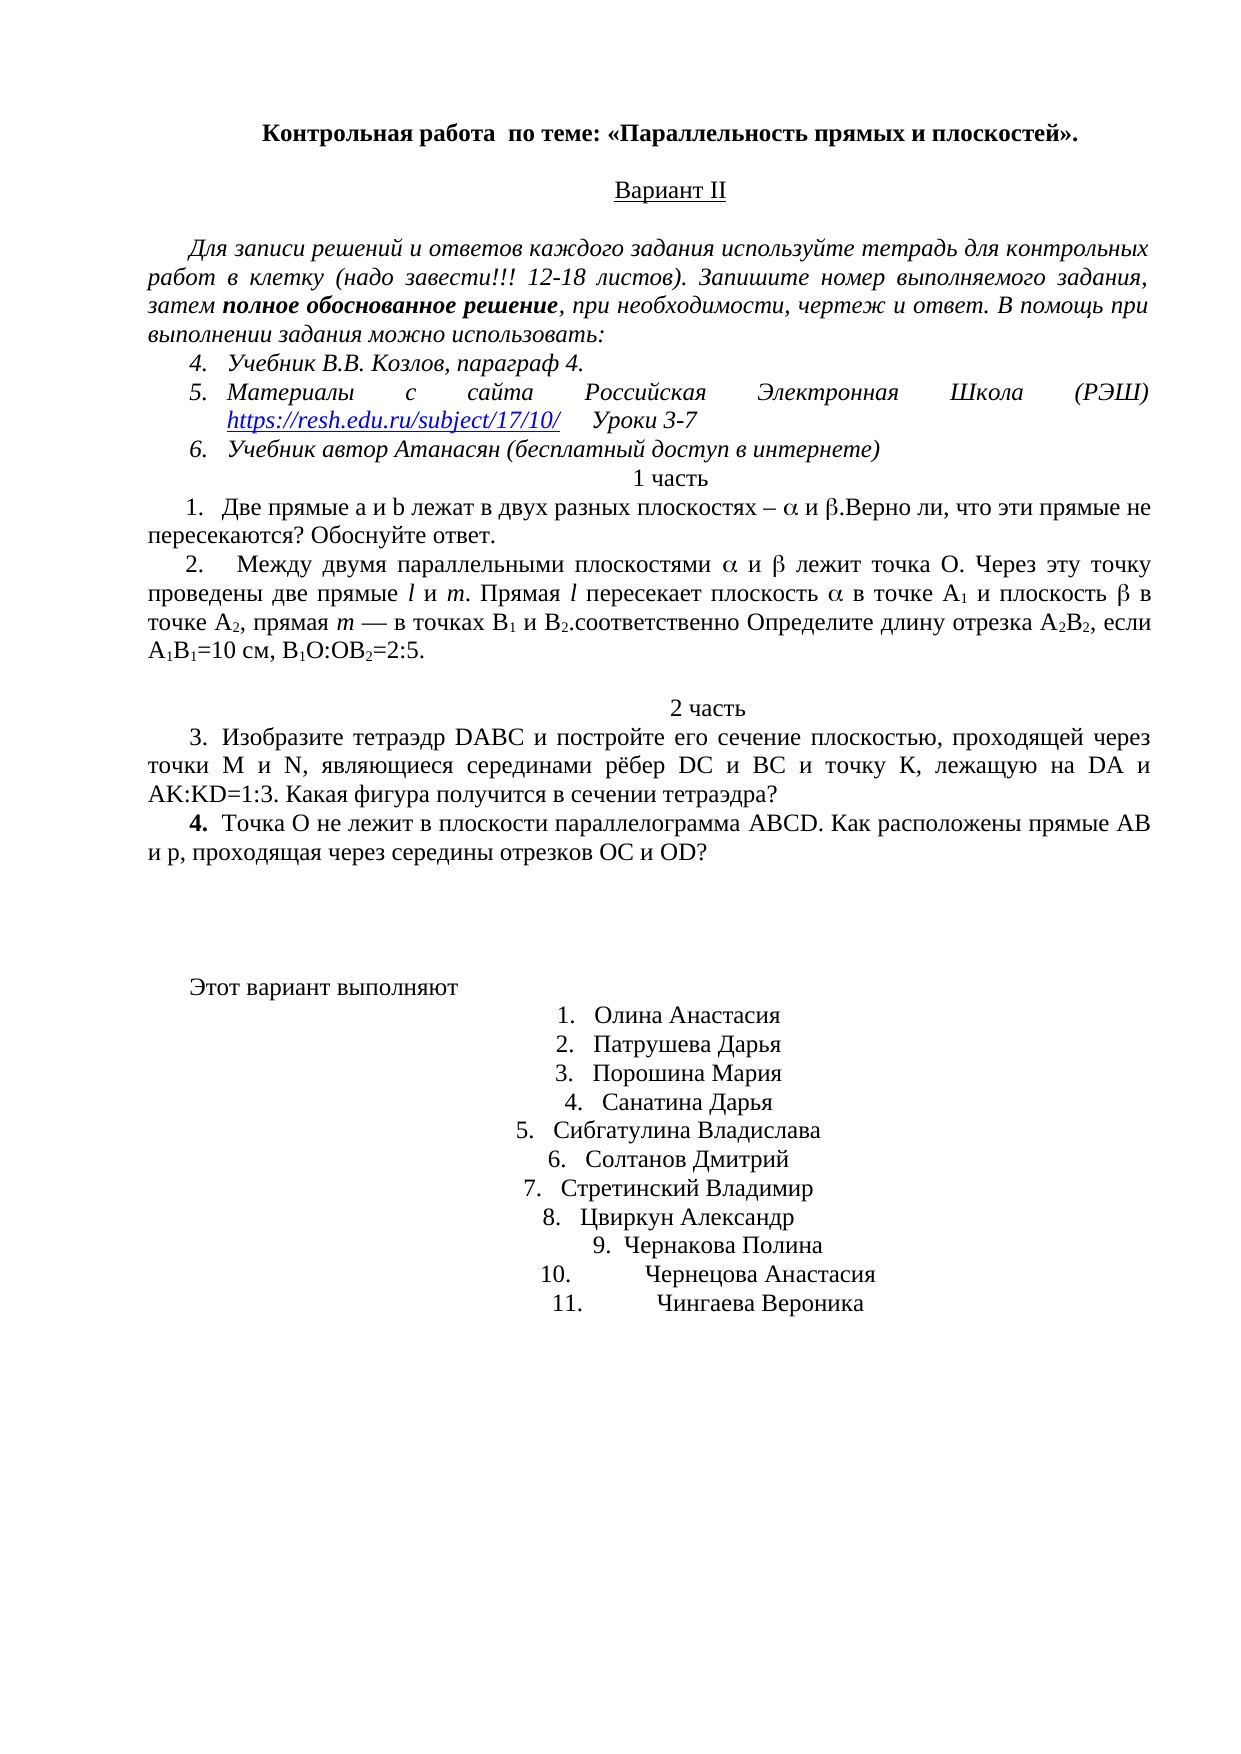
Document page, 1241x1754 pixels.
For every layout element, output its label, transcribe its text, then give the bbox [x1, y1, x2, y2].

text Этот вариант выполняют [148, 972, 1152, 1000]
list Сибгатулина Владислава [185, 1115, 1152, 1144]
text Для записи решений и ответов каждого задания используйте тетрадь для контрольных работ в клетку (надо завести!!! 12-18 листов). Запишите номер выполняемого задания, затем полное обоснованное решение, при необходимости, чертеж и ответ. В помощь при выполнении задания можно использовать: [148, 233, 1152, 348]
list 2 часть [223, 693, 1152, 722]
list Солтанов Дмитрий [185, 1144, 1152, 1173]
list Чернакова Полина [223, 1230, 1152, 1259]
text 1 часть [148, 463, 1152, 492]
text Контрольная работа по теме: «Параллельность прямых и плоскостей». [148, 118, 1152, 147]
list Чингаева Вероника [223, 1288, 1152, 1317]
list Учебник В.В. Козлов, параграф 4. [189, 348, 1152, 377]
list Учебник автор Атанасян (бесплатный доступ в интернете) [189, 434, 1152, 463]
list Изобразите тетраэдр DABC и постройте его сечение плоскостью, проходящей через точки M и N, являющиеся серединами рёбер DC и ВС и точку К, лежащую на DA и AK:KD=1:3. Какая фигура получится в сечении тетраэдра? [148, 722, 1152, 808]
list Чернецова Анастасия [223, 1259, 1152, 1288]
text Вариант II [148, 176, 1152, 204]
list Санатина Дарья [185, 1087, 1152, 1115]
list Точка О не лежит в плоскости параллелограмма ABCD. Как расположены прямые АВ и р, проходящая через середины отрезков ОС и ОD? [148, 808, 1152, 866]
list Между двумя параллельными плоскостями и лежит точка О. Через эту точку проведены две прямые l и m. Прямая l пересекает плоскость в точке А1 и плоскость в точке A2, прямая m — в точках B1 и B2.соответственно Определите длину отрезка A2B2, если A1B1=10 см, B1O:OB2=2:5. [148, 549, 1152, 664]
list Цвиркун Александр [185, 1202, 1152, 1230]
list Патрушева Дарья [185, 1029, 1152, 1058]
list Две прямые a и b лежат в двух разных плоскостях – и .Верно ли, что эти прямые не пересекаются? Обоснуйте ответ. [148, 492, 1152, 549]
list Олина Анастасия [185, 1000, 1152, 1029]
list Порошина Мария [185, 1058, 1152, 1087]
list Материалы с сайта Российская Электронная Школа (РЭШ) https://resh.edu.ru/subject/17/10/ Уроки 3-7 [189, 377, 1152, 434]
list Стретинский Владимир [185, 1173, 1152, 1202]
